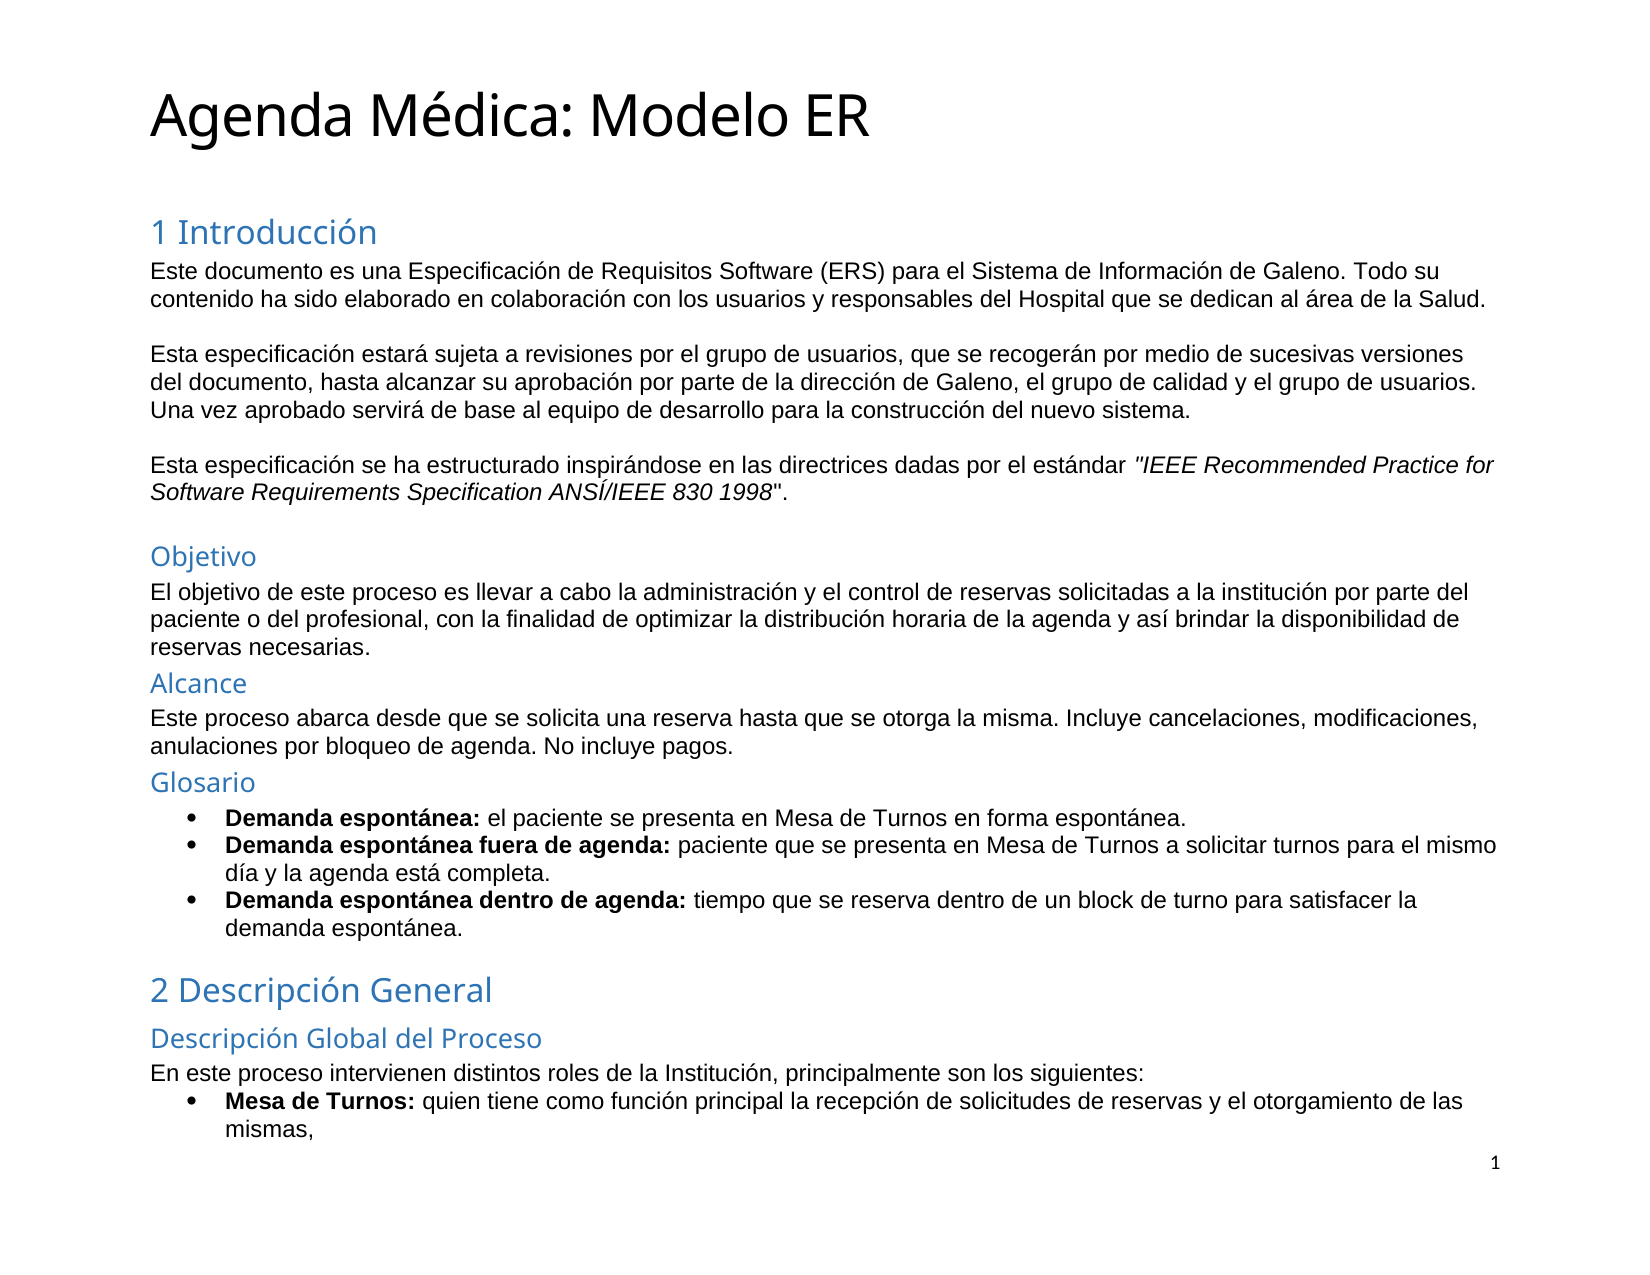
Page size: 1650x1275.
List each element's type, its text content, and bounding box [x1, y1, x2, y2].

text Esta especificación se ha estructurado inspirándose en las directrices dadas por el estándar "IEEE Recommended Practice for Software Requirements Specification ANSÍ/IEEE 830 1998". [150, 451, 1500, 506]
subtitle Alcance [150, 664, 1500, 701]
list Demanda espontánea fuera de agenda: paciente que se presenta en Mesa de Turnos a solicitar turnos para el mismo día y la agenda está completa. [187, 831, 1500, 886]
subtitle Objetivo [150, 538, 1500, 574]
list Demanda espontánea dentro de agenda: tiempo que se reserva dentro de un block de turno para satisfacer la demanda espontánea. [187, 886, 1500, 941]
text En este proceso intervienen distintos roles de la Institución, principalmente son los siguientes: [150, 1059, 1500, 1087]
subtitle 1 Introducción [150, 208, 1500, 254]
text Este documento es una Especificación de Requisitos Software (ERS) para el Sistema de Información de Galeno. Todo su contenido ha sido elaborado en colaboración con los usuarios y responsables del Hospital que se dedican al área de la Salud. [150, 257, 1500, 313]
text Este proceso abarca desde que se solicita una reserva hasta que se otorga la misma. Incluye cancelaciones, modificaciones, anulaciones por bloqueo de agenda. No incluye pagos. [150, 704, 1500, 759]
list Mesa de Turnos: quien tiene como función principal la recepción de solicitudes de reservas y el otorgamiento de las mismas, [187, 1087, 1500, 1142]
subtitle Descripción Global del Proceso [150, 1019, 1500, 1056]
subtitle Glosario [150, 764, 1500, 801]
subtitle 2 Descripción General [150, 966, 1500, 1012]
list Demanda espontánea: el paciente se presenta en Mesa de Turnos en forma espontánea. [187, 803, 1500, 831]
title Agenda Médica: Modelo ER [150, 74, 1500, 153]
text El objetivo de este proceso es llevar a cabo la administración y el control de reservas solicitadas a la institución por parte del paciente o del profesional, con la finalidad de optimizar la distribución horaria de la agenda y así brindar la disponibilidad de reservas necesarias. [150, 577, 1500, 660]
text Esta especificación estará sujeta a revisiones por el grupo de usuarios, que se recogerán por medio de sucesivas versiones del documento, hasta alcanzar su aprobación por parte de la dirección de Galeno, el grupo de calidad y el grupo de usuarios. Una vez aprobado servirá de base al equipo de desarrollo para la construcción del nuevo sistema. [150, 340, 1500, 423]
